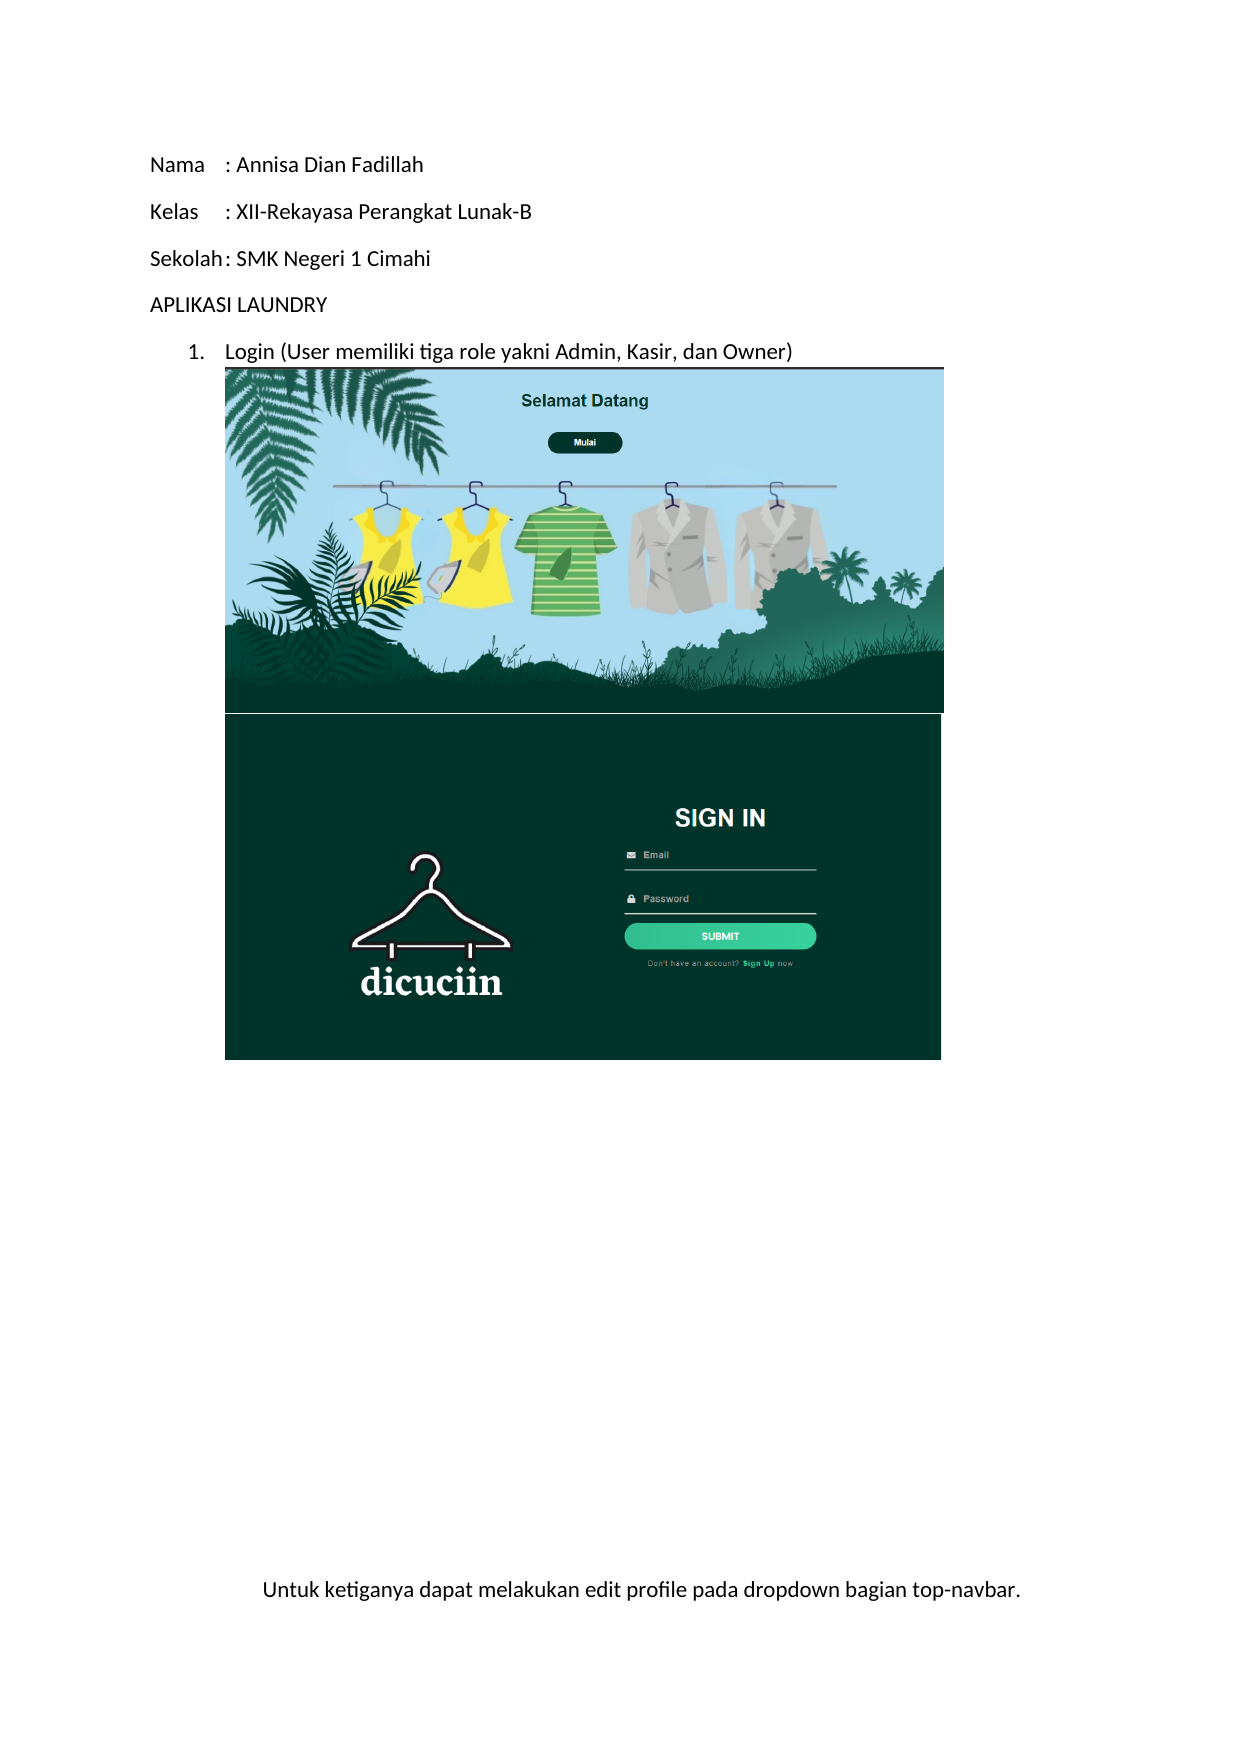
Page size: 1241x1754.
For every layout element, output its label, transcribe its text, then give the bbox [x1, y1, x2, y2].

text Sekolah : SMK Negeri 1 Cimahi [150, 244, 1090, 272]
list Login (User memiliki tiga role yakni Admin, Kasir, dan Owner) [187, 337, 1090, 366]
text Kelas : XII-Rekayasa Perangkat Lunak-B [150, 197, 1090, 225]
text Nama : Annisa Dian Fadillah [150, 150, 1090, 178]
list Untuk ketiganya dapat melakukan edit profile pada dropdown bagian top-navbar. [262, 1576, 1090, 1604]
text APLIKASI LAUNDRY [150, 291, 1090, 319]
picture [225, 714, 942, 1060]
picture [225, 367, 944, 713]
